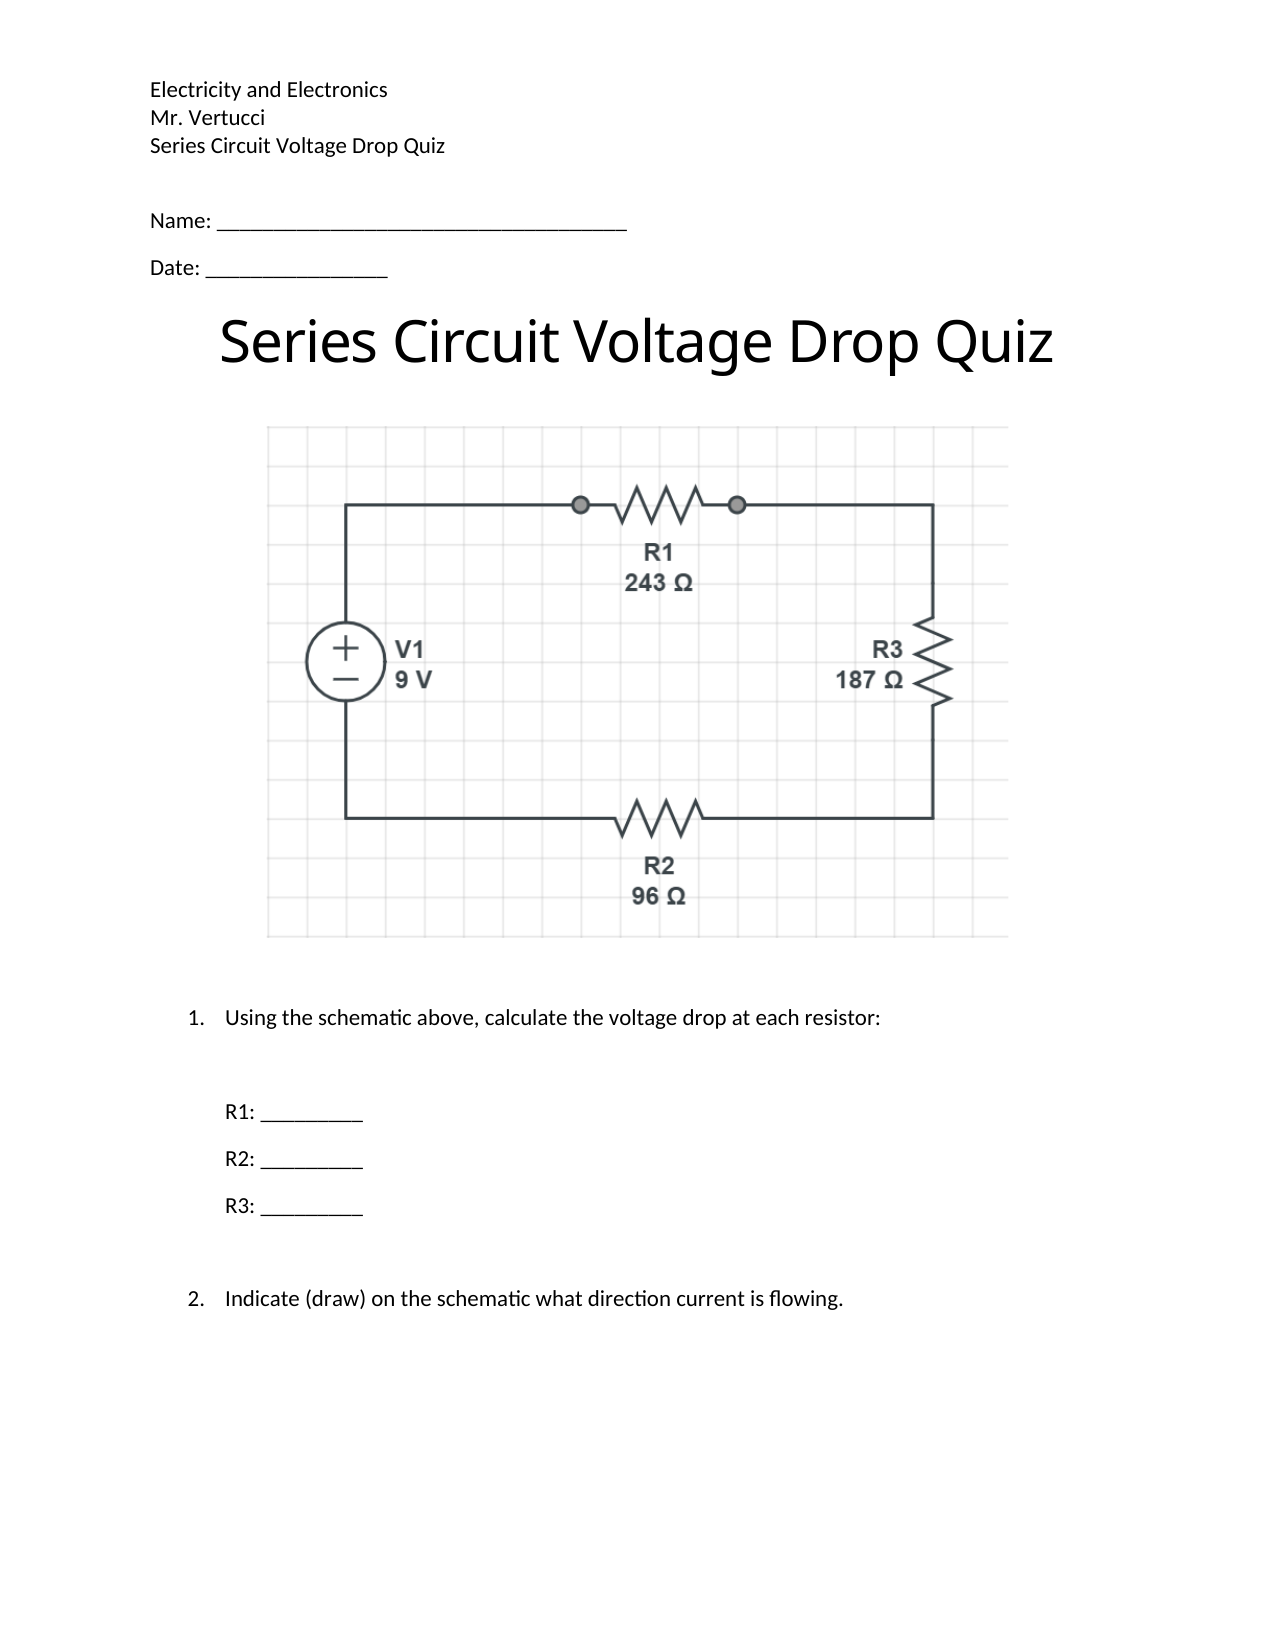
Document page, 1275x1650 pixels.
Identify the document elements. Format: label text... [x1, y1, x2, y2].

text R2: _________ [225, 1144, 1125, 1172]
list Using the schematic above, calculate the voltage drop at each resistor: [187, 1003, 1125, 1031]
text R3: _________ [225, 1191, 1125, 1219]
title Series Circuit Voltage Drop Quiz [150, 300, 1125, 379]
text Date: ________________ [150, 253, 1125, 281]
text R1: _________ [225, 1097, 1125, 1125]
text Name: ____________________________________ [150, 206, 1125, 234]
picture [266, 426, 1009, 938]
list Indicate (draw) on the schematic what direction current is flowing. [187, 1284, 1125, 1312]
